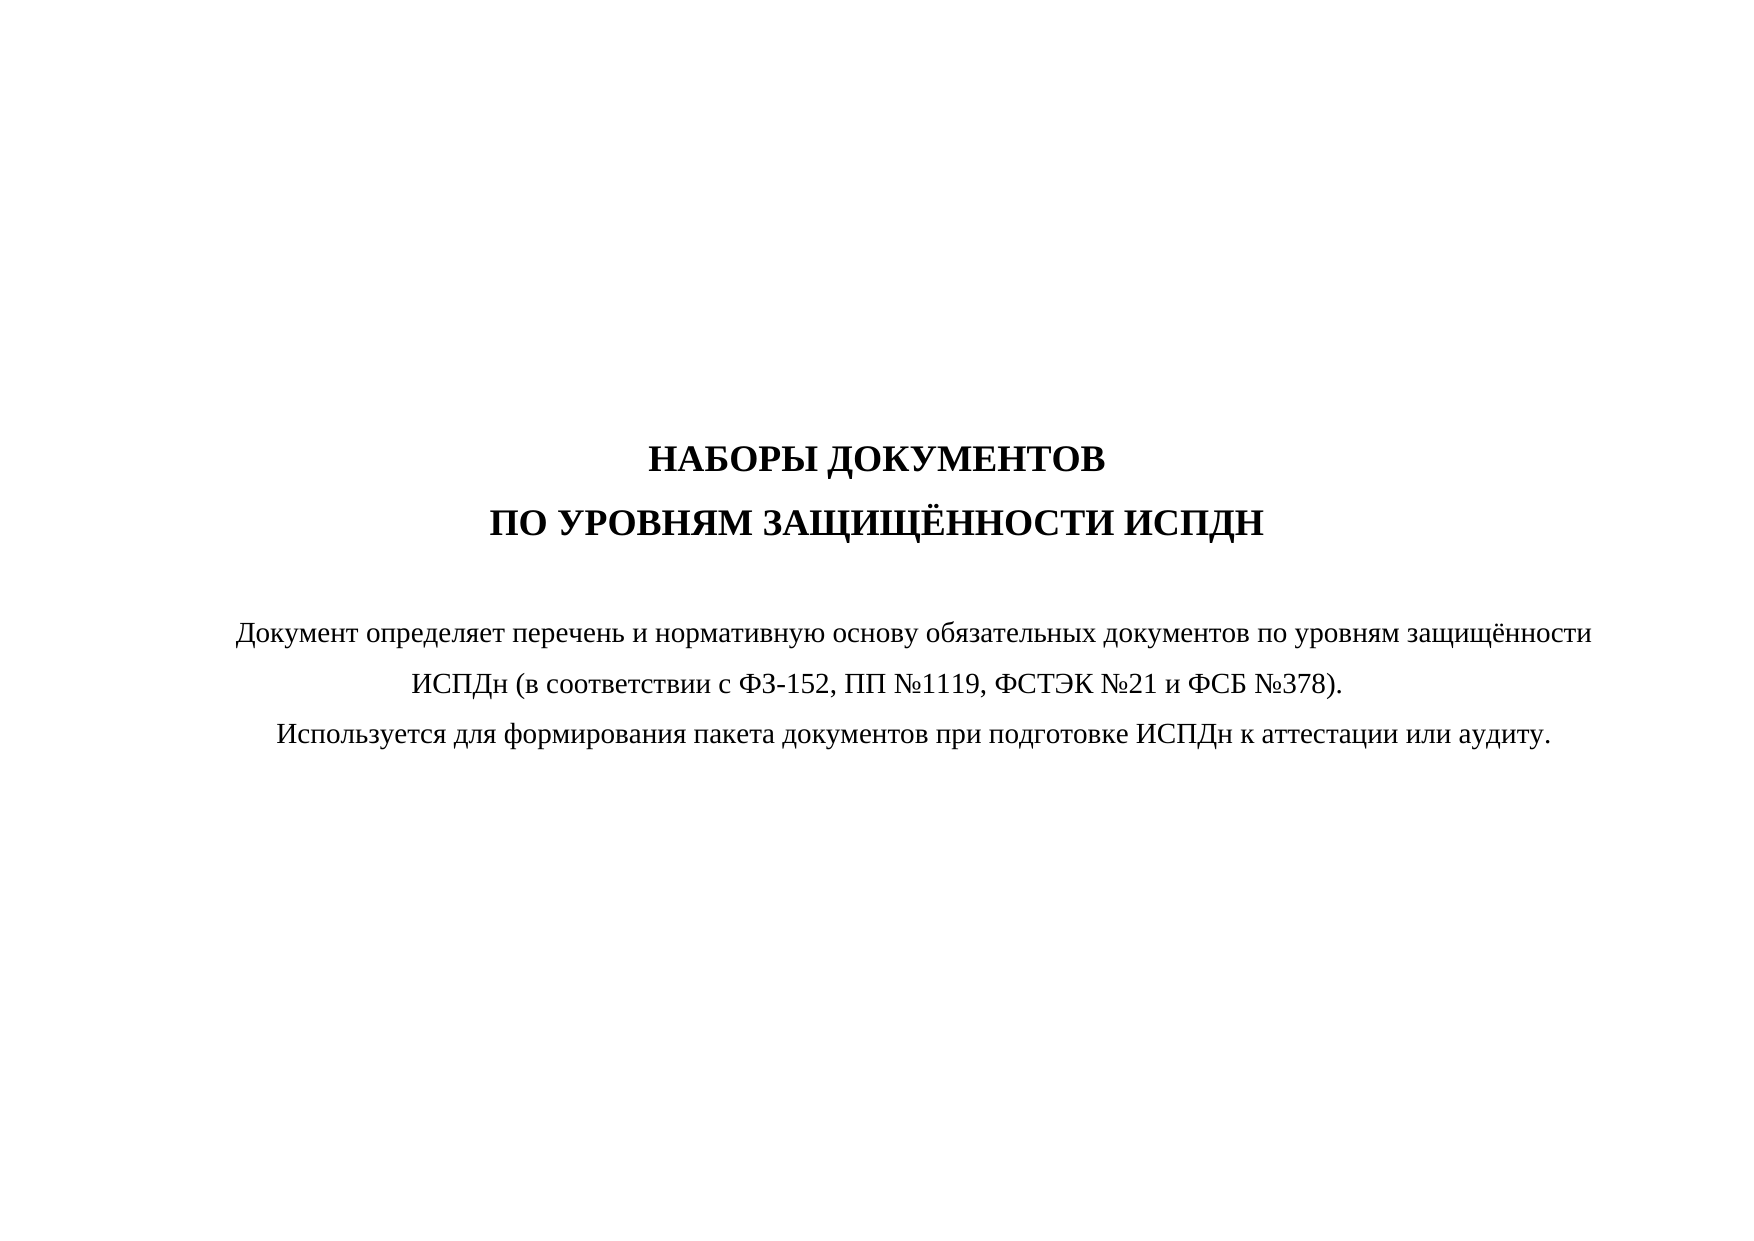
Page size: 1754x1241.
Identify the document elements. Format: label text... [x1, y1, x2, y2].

text Используется для формирования пакета документов при подготовке ИСПДн к аттестации или аудиту. [118, 716, 1636, 750]
text ПО УРОВНЯМ ЗАЩИЩЁННОСТИ ИСПДН [118, 501, 1636, 544]
text НАБОРЫ ДОКУМЕНТОВ [118, 436, 1636, 479]
text Документ определяет перечень и нормативную основу обязательных документов по уровням защищённости ИСПДн (в соответствии с ФЗ-152, ПП №1119, ФСТЭК №21 и ФСБ №378). [118, 616, 1636, 699]
